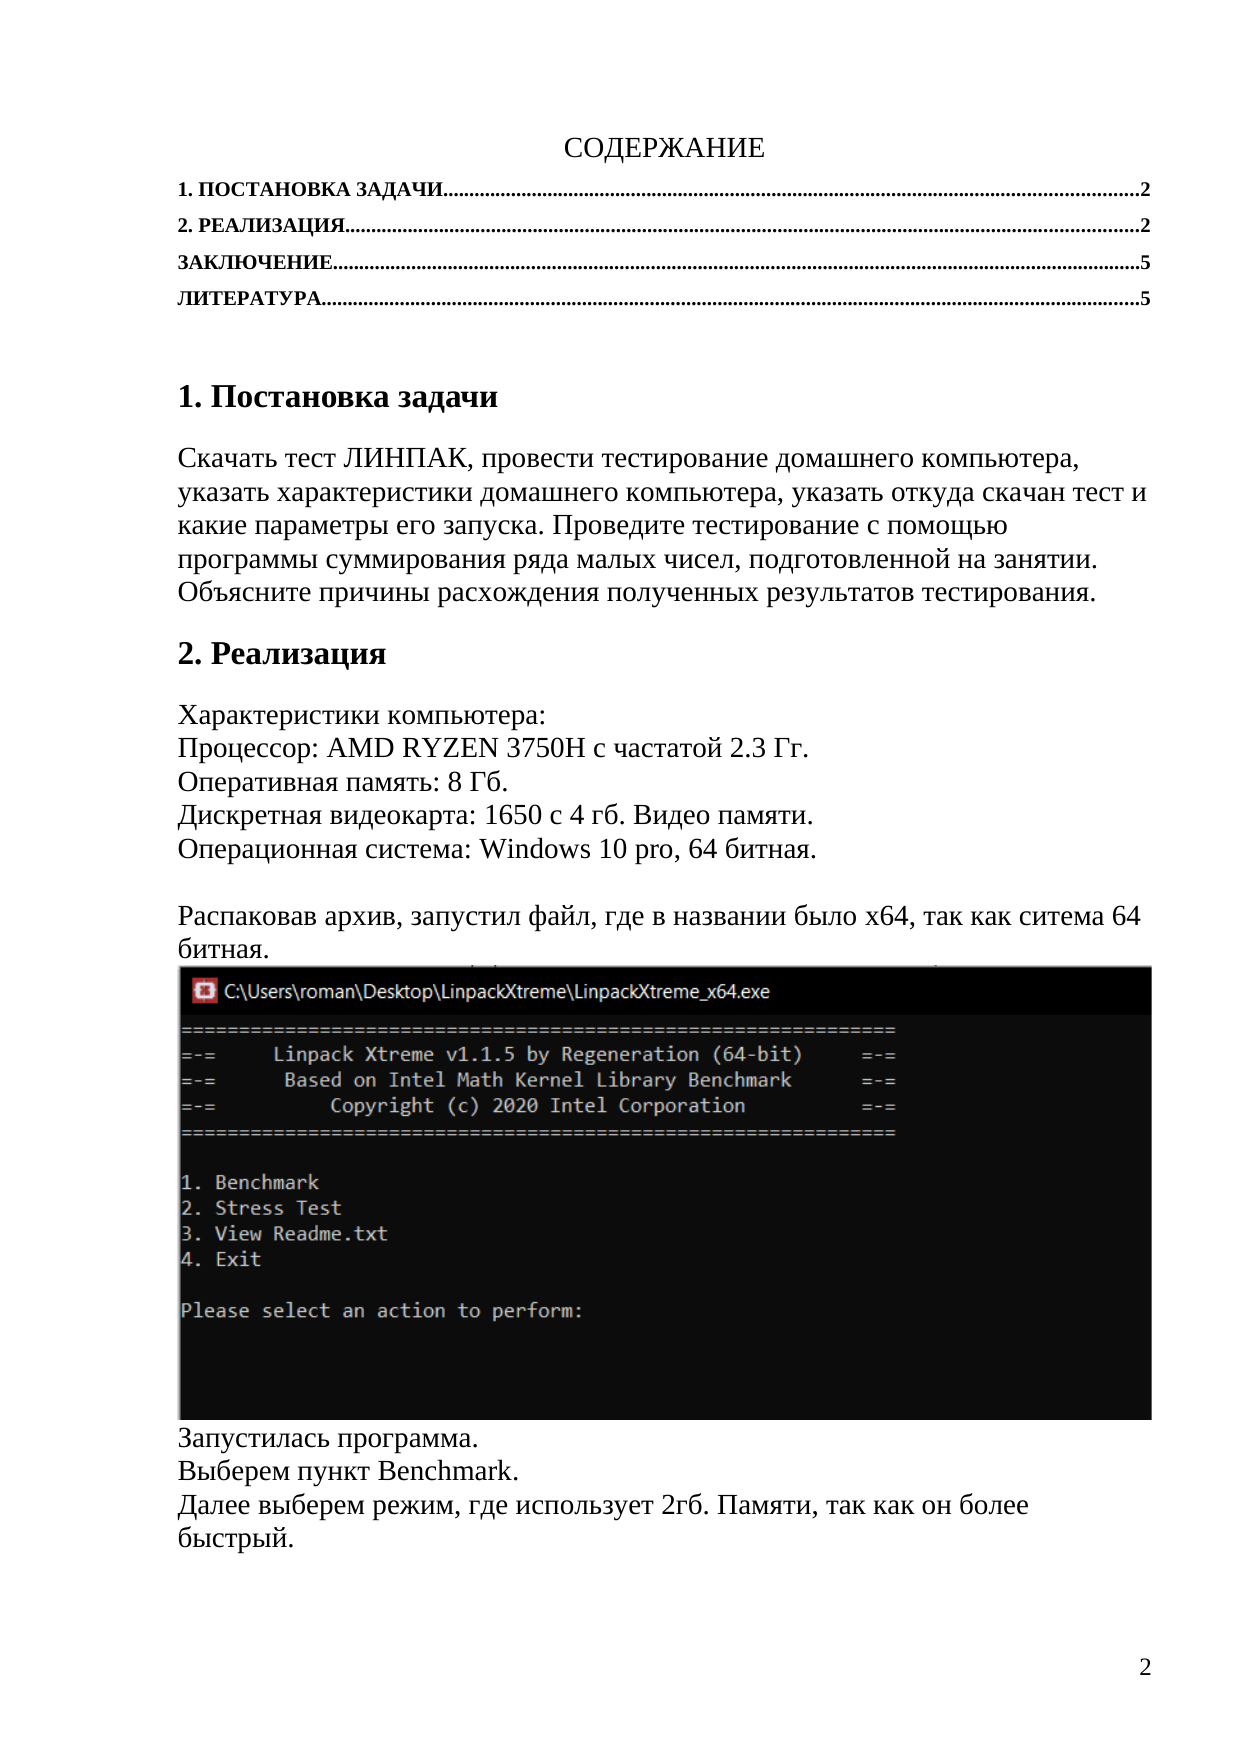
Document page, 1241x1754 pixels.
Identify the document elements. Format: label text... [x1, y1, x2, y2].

text Заключение 5 [177, 250, 1152, 274]
text Оперативная память: 8 Гб. [177, 764, 1152, 797]
text СОДЕРЖАНИЕ [177, 131, 1152, 164]
text Распаковав архив, запустил файл, где в названии было x64, так как ситема 64 битная. [177, 898, 1152, 965]
picture [177, 965, 1152, 1420]
subtitle 2. Реализация [177, 633, 1152, 671]
text Скачать тест ЛИНПАК, провести тестирование домашнего компьютера, указать характеристики домашнего компьютера, указать откуда скачан тест и какие параметры его запуска. Проведите тестирование с помощью программы суммирования ряда малых чисел, подготовленной на занятии. Объясните причины расхождения полученных результатов тестирования. [177, 440, 1152, 608]
text 2. Реализация 2 [177, 213, 1152, 237]
text Операционная система: Windows 10 pro, 64 битная. [177, 831, 1152, 864]
text Выберем пункт Benchmark. [177, 1453, 1152, 1487]
text Далее выберем режим, где использует 2гб. Памяти, так как он более быстрый. [177, 1487, 1152, 1554]
text Процессор: AMD RYZEN 3750H c частатой 2.3 Гг. [177, 730, 1152, 764]
text Дискретная видеокарта: 1650 с 4 гб. Видео памяти. [177, 797, 1152, 831]
text Характеристики компьютера: [177, 697, 1152, 730]
text 1. Постановка задачи 2 [177, 177, 1152, 201]
text Литература 5 [177, 286, 1152, 310]
text Запустилась программа. [177, 1420, 1152, 1453]
subtitle 1. Постановка задачи [177, 377, 1152, 415]
